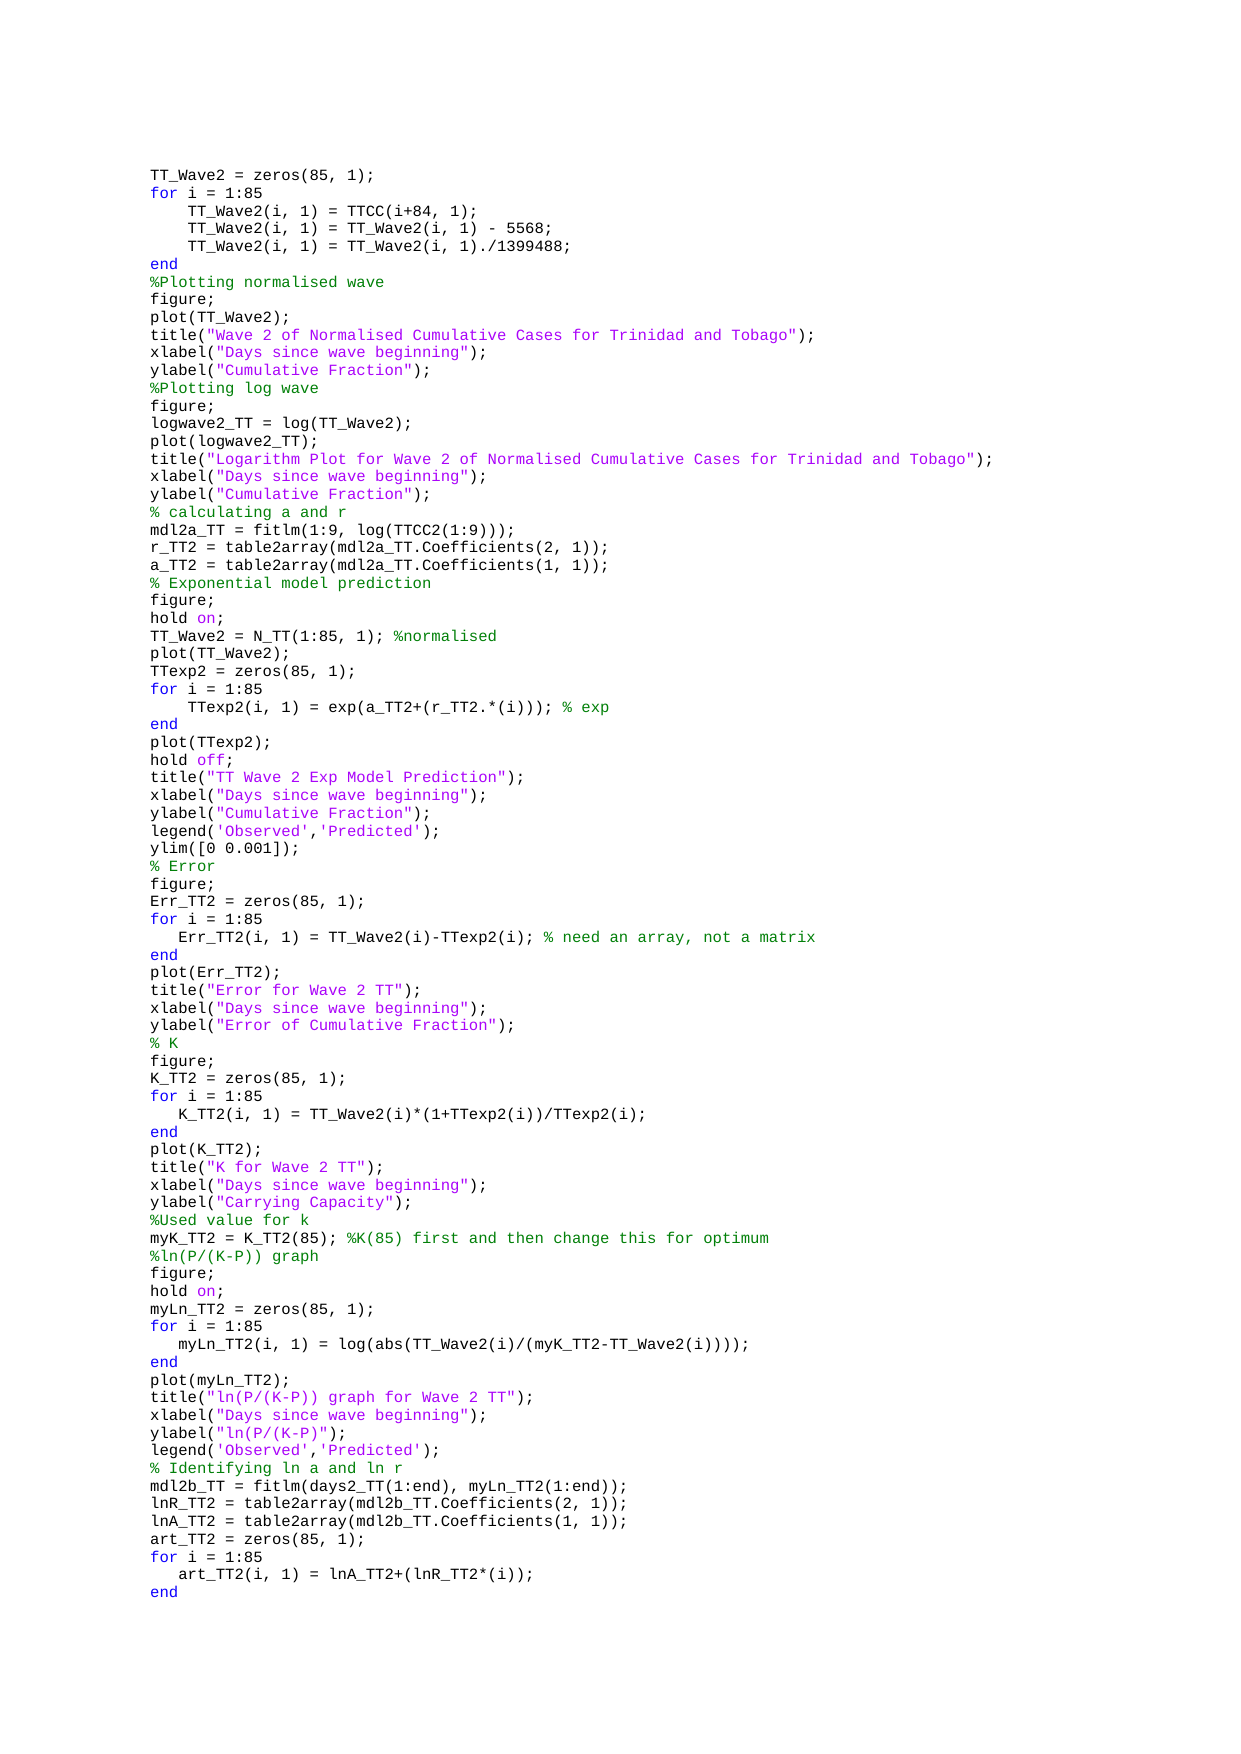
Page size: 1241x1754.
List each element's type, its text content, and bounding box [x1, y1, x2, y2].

text figure; [150, 1053, 1090, 1071]
text K_TT2 = zeros(85, 1); [150, 1071, 1090, 1088]
text for i = 1:85 [150, 1319, 1090, 1336]
text % Exponential model prediction [150, 575, 1090, 593]
text ylabel("Cumulative Fraction"); [150, 805, 1090, 823]
text ylim([0 0.001]); [150, 841, 1090, 858]
text %Plotting log wave [150, 380, 1090, 398]
text myLn_TT2 = zeros(85, 1); [150, 1301, 1090, 1319]
text TT_Wave2 = zeros(85, 1); [150, 168, 1090, 185]
text TT_Wave2(i, 1) = TT_Wave2(i, 1) - 5568; [150, 221, 1090, 238]
text xlabel("Days since wave beginning"); [150, 345, 1090, 362]
text %Plotting normalised wave [150, 274, 1090, 292]
text Err_TT2(i, 1) = TT_Wave2(i)-TTexp2(i); % need an array, not a matrix [150, 929, 1090, 947]
text end [150, 1124, 1090, 1142]
text xlabel("Days since wave beginning"); [150, 1407, 1090, 1425]
text TT_Wave2(i, 1) = TT_Wave2(i, 1)./1399488; [150, 238, 1090, 256]
text plot(TT_Wave2); [150, 646, 1090, 663]
text TTexp2 = zeros(85, 1); [150, 663, 1090, 681]
text plot(Err_TT2); [150, 964, 1090, 982]
text Err_TT2 = zeros(85, 1); [150, 894, 1090, 911]
text art_TT2(i, 1) = lnA_TT2+(lnR_TT2*(i)); [150, 1567, 1090, 1584]
text for i = 1:85 [150, 911, 1090, 929]
text lnR_TT2 = table2array(mdl2b_TT.Coefficients(2, 1)); [150, 1496, 1090, 1513]
text xlabel("Days since wave beginning"); [150, 1177, 1090, 1195]
text TTexp2(i, 1) = exp(a_TT2+(r_TT2.*(i))); % exp [150, 699, 1090, 717]
text figure; [150, 292, 1090, 309]
text lnA_TT2 = table2array(mdl2b_TT.Coefficients(1, 1)); [150, 1513, 1090, 1531]
text art_TT2 = zeros(85, 1); [150, 1531, 1090, 1549]
text ylabel("ln(P/(K-P)"); [150, 1425, 1090, 1443]
text end [150, 1354, 1090, 1372]
text end [150, 256, 1090, 274]
text mdl2a_TT = fitlm(1:9, log(TTCC2(1:9))); [150, 522, 1090, 539]
text % Error [150, 858, 1090, 876]
text TT_Wave2 = N_TT(1:85, 1); %normalised [150, 628, 1090, 646]
text r_TT2 = table2array(mdl2a_TT.Coefficients(2, 1)); [150, 539, 1090, 557]
text plot(TT_Wave2); [150, 309, 1090, 327]
text mdl2b_TT = fitlm(days2_TT(1:end), myLn_TT2(1:end)); [150, 1478, 1090, 1496]
text plot(myLn_TT2); [150, 1372, 1090, 1389]
text xlabel("Days since wave beginning"); [150, 469, 1090, 486]
text title("Error for Wave 2 TT"); [150, 982, 1090, 1000]
text end [150, 717, 1090, 734]
text % Identifying ln a and ln r [150, 1460, 1090, 1478]
text title("ln(P/(K-P)) graph for Wave 2 TT"); [150, 1389, 1090, 1407]
text for i = 1:85 [150, 185, 1090, 203]
text end [150, 1584, 1090, 1602]
text K_TT2(i, 1) = TT_Wave2(i)*(1+TTexp2(i))/TTexp2(i); [150, 1106, 1090, 1124]
text figure; [150, 876, 1090, 894]
text for i = 1:85 [150, 1549, 1090, 1567]
text figure; [150, 398, 1090, 416]
text xlabel("Days since wave beginning"); [150, 787, 1090, 805]
text %ln(P/(K-P)) graph [150, 1248, 1090, 1266]
text title("Logarithm Plot for Wave 2 of Normalised Cumulative Cases for Trinidad and Tobago"); [150, 451, 1090, 469]
text plot(logwave2_TT); [150, 433, 1090, 451]
text hold on; [150, 610, 1090, 628]
text ylabel("Carrying Capacity"); [150, 1195, 1090, 1212]
text ylabel("Error of Cumulative Fraction"); [150, 1018, 1090, 1035]
text plot(TTexp2); [150, 734, 1090, 752]
text %Used value for k [150, 1212, 1090, 1230]
text title("TT Wave 2 Exp Model Prediction"); [150, 770, 1090, 787]
text for i = 1:85 [150, 1088, 1090, 1106]
text ylabel("Cumulative Fraction"); [150, 362, 1090, 380]
text myLn_TT2(i, 1) = log(abs(TT_Wave2(i)/(myK_TT2-TT_Wave2(i)))); [150, 1336, 1090, 1354]
text % K [150, 1035, 1090, 1053]
text plot(K_TT2); [150, 1142, 1090, 1159]
text legend('Observed','Predicted'); [150, 823, 1090, 841]
text % calculating a and r [150, 504, 1090, 522]
text hold off; [150, 752, 1090, 770]
text hold on; [150, 1283, 1090, 1301]
text ylabel("Cumulative Fraction"); [150, 486, 1090, 504]
text TT_Wave2(i, 1) = TTCC(i+84, 1); [150, 203, 1090, 221]
text figure; [150, 1266, 1090, 1283]
text legend('Observed','Predicted'); [150, 1443, 1090, 1460]
text figure; [150, 593, 1090, 610]
text title("Wave 2 of Normalised Cumulative Cases for Trinidad and Tobago"); [150, 327, 1090, 345]
text a_TT2 = table2array(mdl2a_TT.Coefficients(1, 1)); [150, 557, 1090, 575]
text for i = 1:85 [150, 681, 1090, 699]
text xlabel("Days since wave beginning"); [150, 1000, 1090, 1018]
text end [150, 947, 1090, 964]
text myK_TT2 = K_TT2(85); %K(85) first and then change this for optimum [150, 1230, 1090, 1248]
text title("K for Wave 2 TT"); [150, 1159, 1090, 1177]
text logwave2_TT = log(TT_Wave2); [150, 416, 1090, 433]
